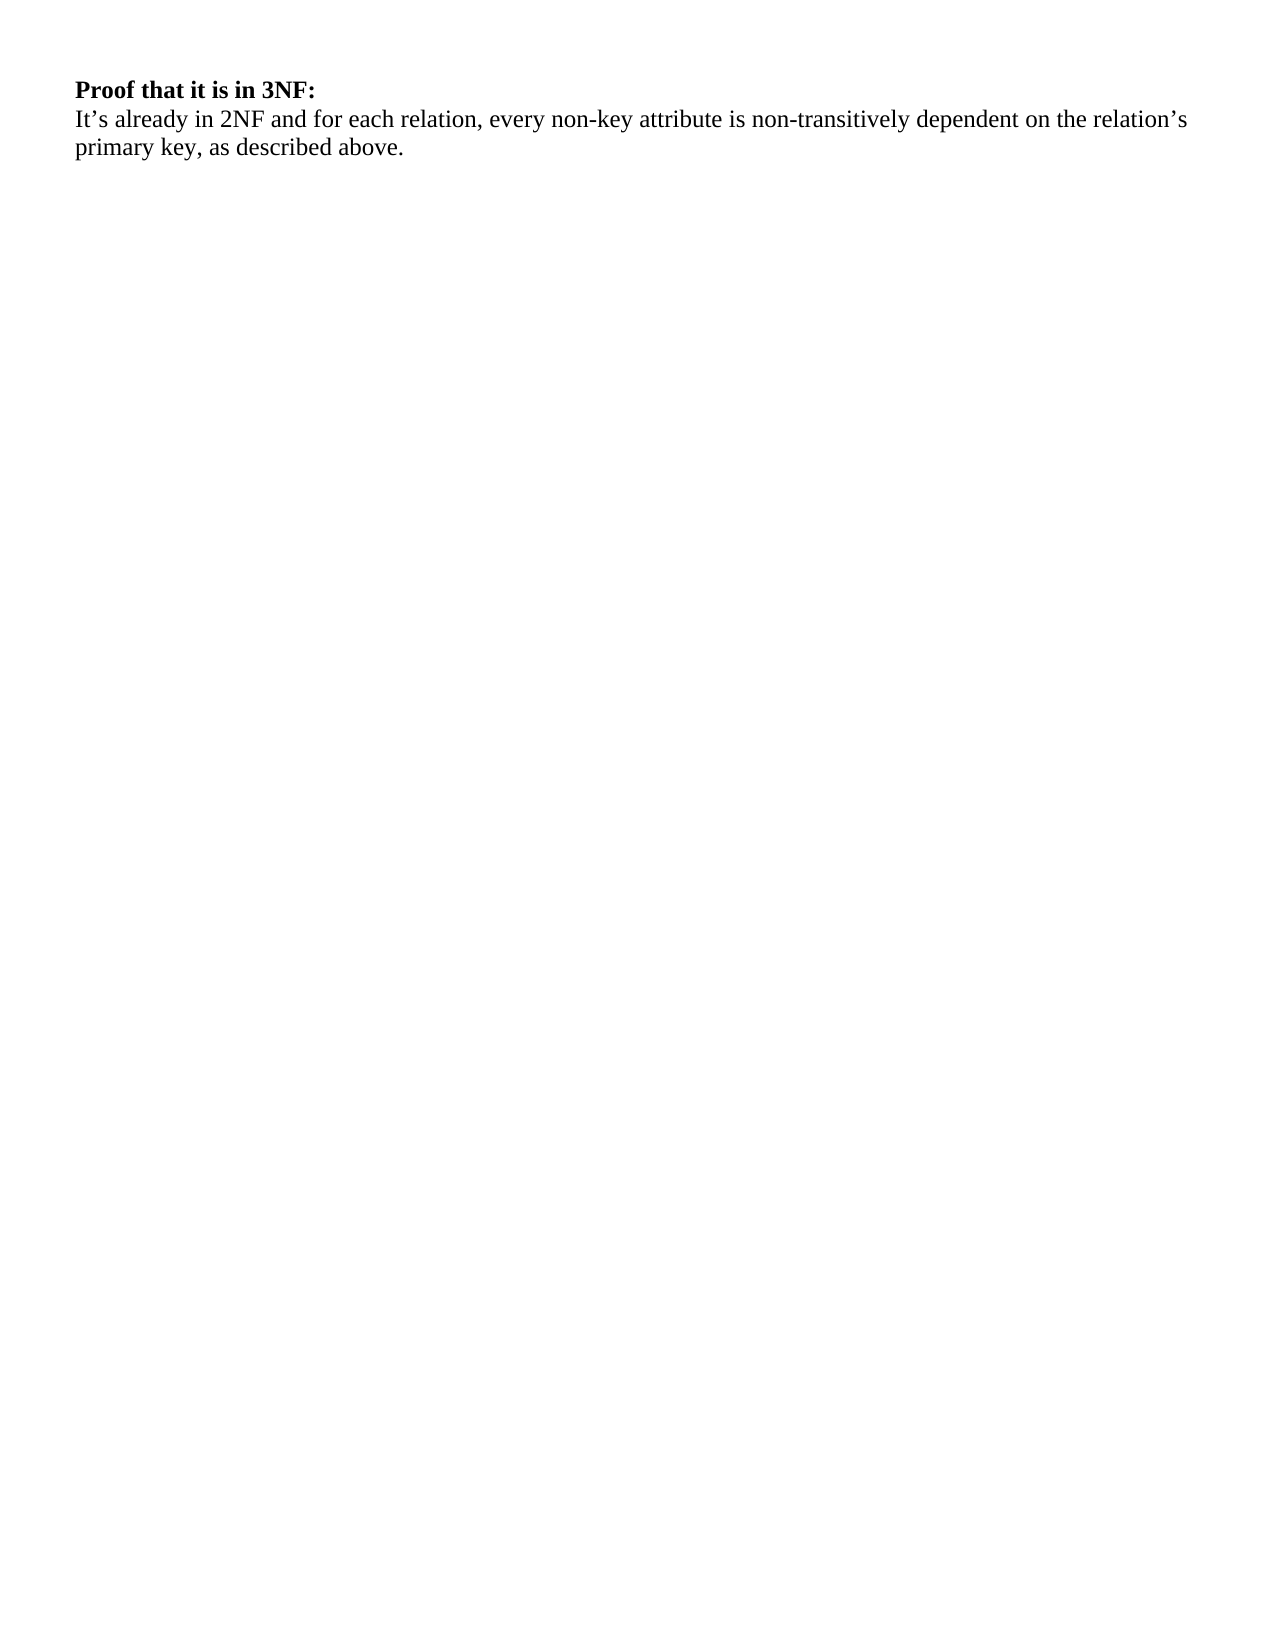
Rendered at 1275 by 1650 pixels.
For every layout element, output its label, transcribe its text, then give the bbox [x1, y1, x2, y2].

text It’s already in 2NF and for each relation, every non-key attribute is non-transitively dependent on the relation’s primary key, as described above. [75, 104, 1200, 161]
text Proof that it is in 3NF: [75, 75, 1200, 104]
